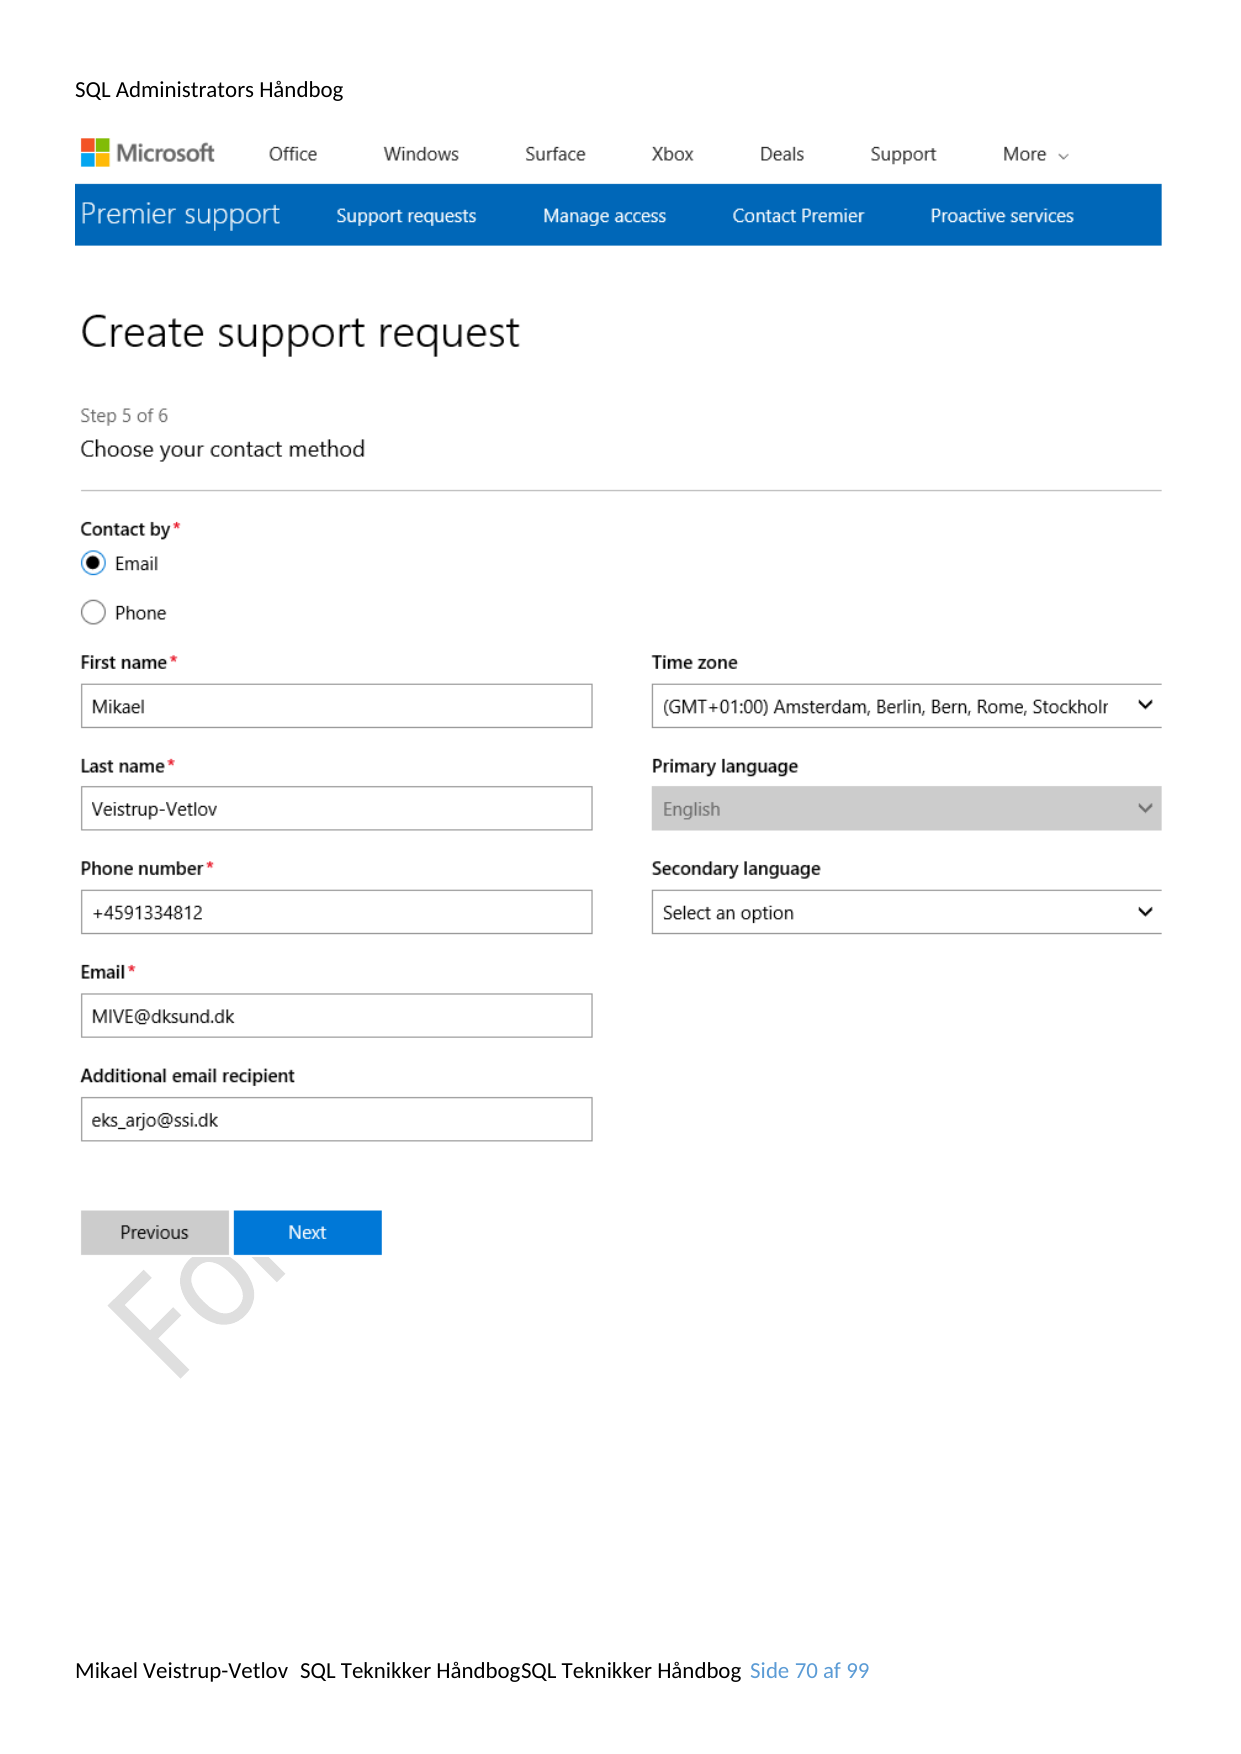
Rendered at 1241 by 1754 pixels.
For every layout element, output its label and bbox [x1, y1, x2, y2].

picture [75, 132, 1162, 1258]
